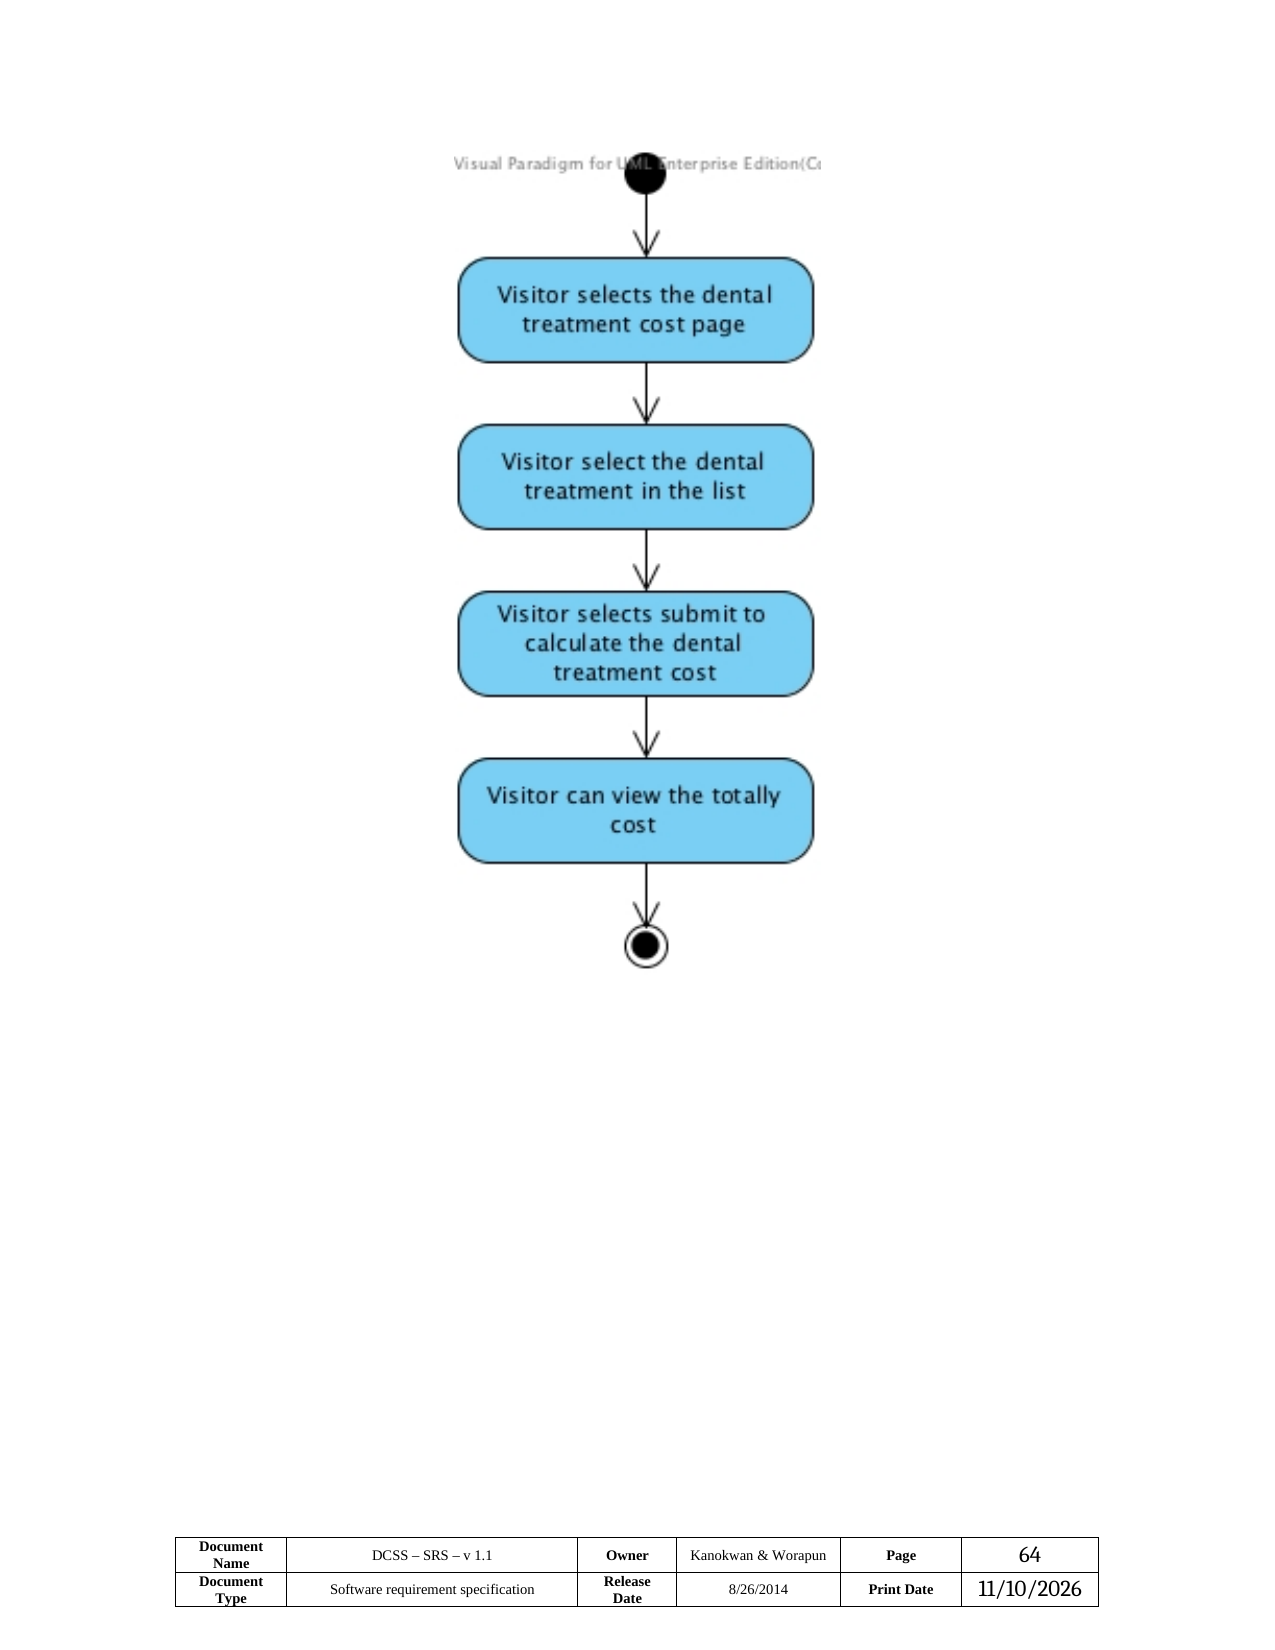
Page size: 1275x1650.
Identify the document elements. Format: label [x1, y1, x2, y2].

picture [454, 150, 821, 975]
